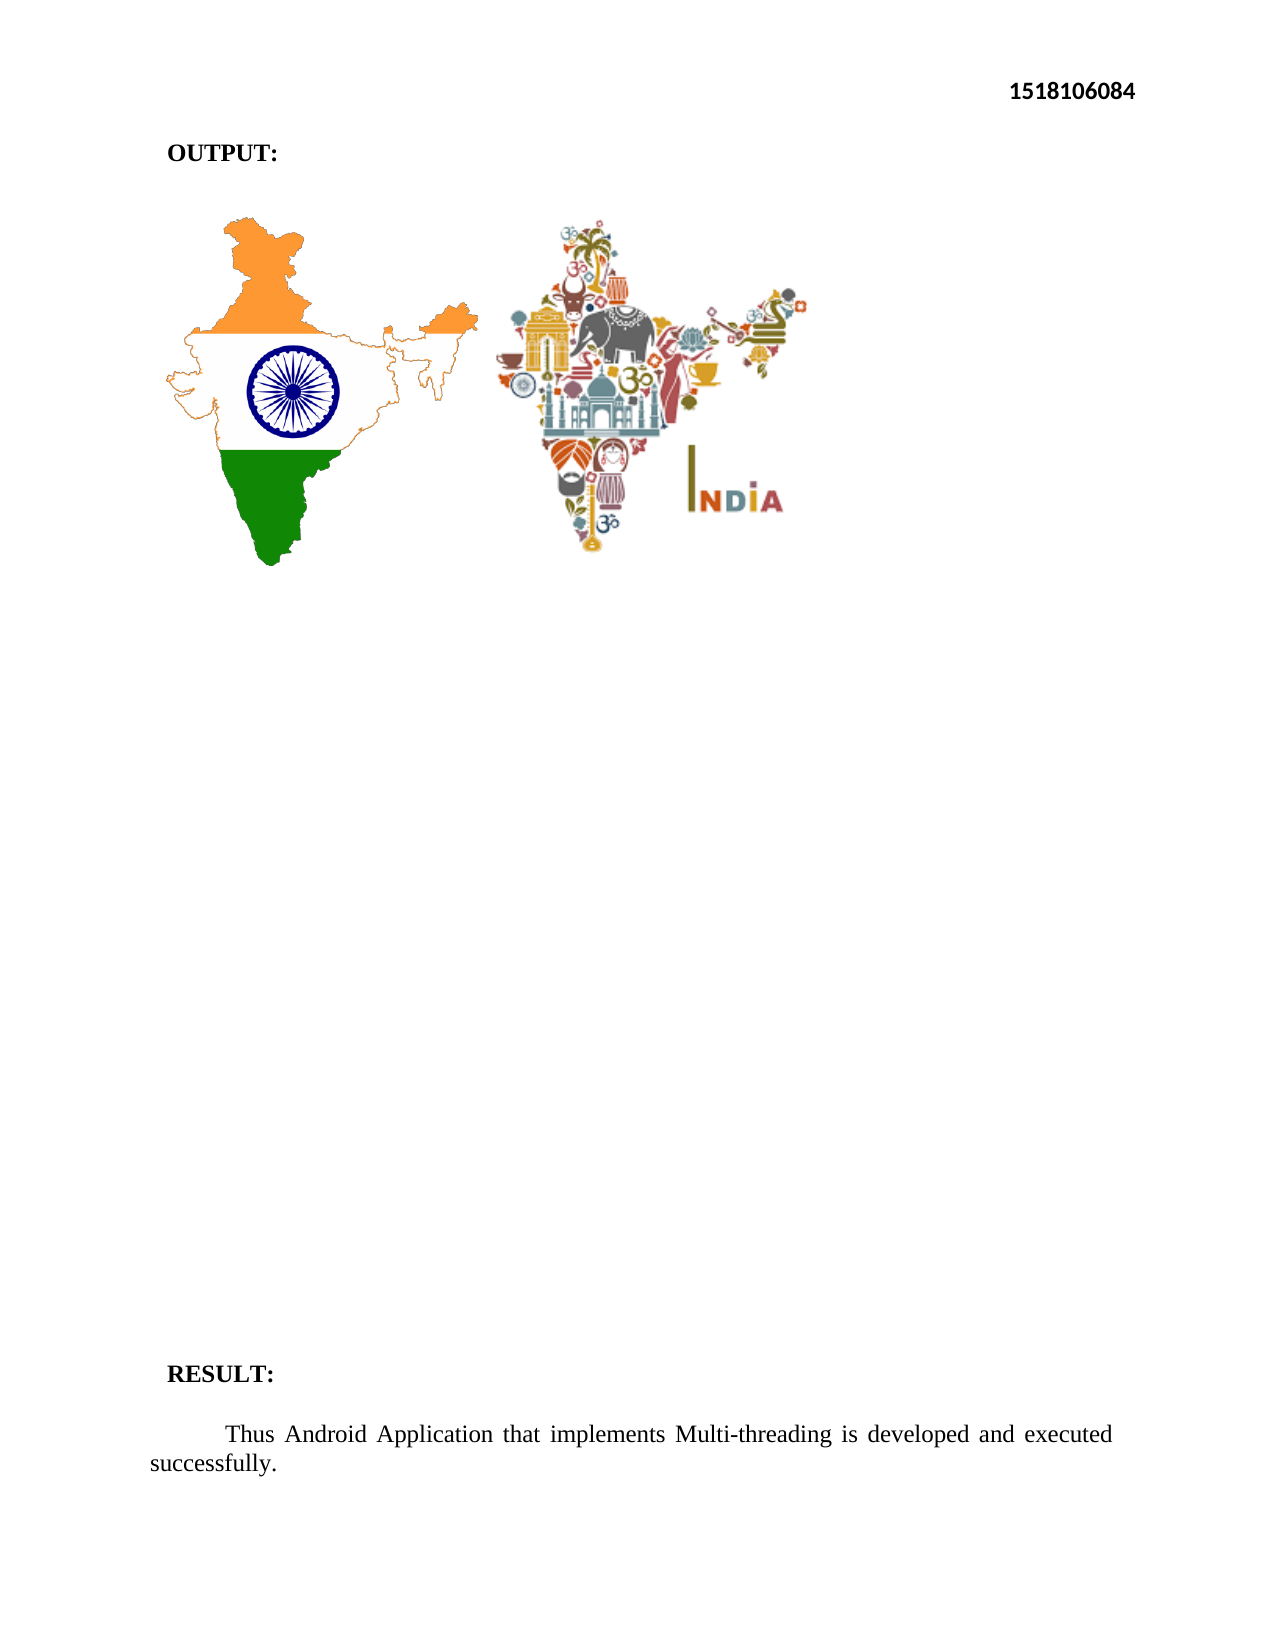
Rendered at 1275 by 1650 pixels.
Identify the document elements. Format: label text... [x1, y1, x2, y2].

text RESULT: [167, 1359, 1135, 1388]
subtitle OUTPUT: [167, 138, 1135, 166]
picture [166, 207, 822, 566]
text Thus Android Application that implements Multi-threading is developed and executed successfully. [150, 1419, 1125, 1477]
